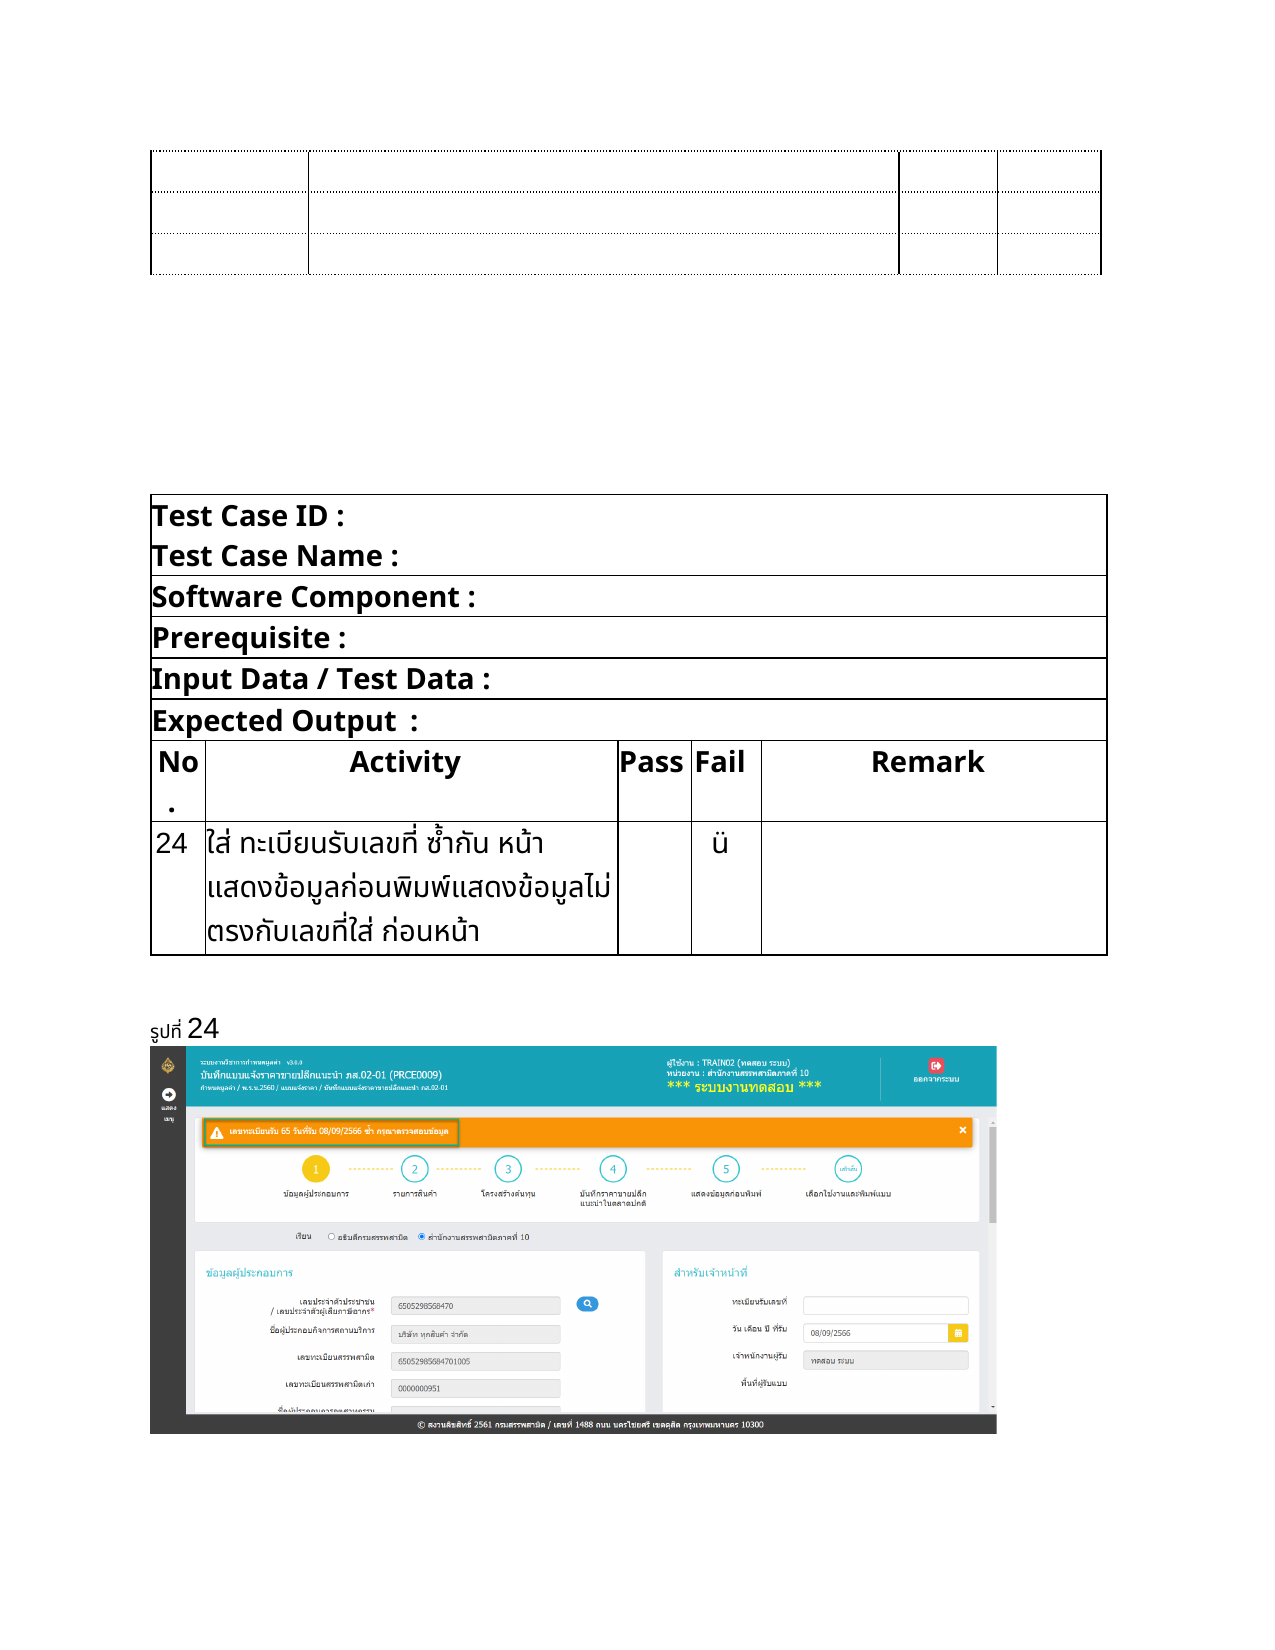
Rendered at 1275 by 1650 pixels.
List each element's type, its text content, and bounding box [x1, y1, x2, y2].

table_cell [619, 822, 691, 954]
table_cell [900, 150, 997, 191]
table_cell Input Data / Test Data : [152, 659, 1106, 698]
table_cell [152, 233, 308, 274]
table_cell [309, 233, 898, 274]
table_header Test Case ID : Test Case Name : [152, 495, 1106, 574]
table_cell [152, 150, 308, 191]
table_cell [762, 822, 1106, 954]
table_cell Remark [762, 741, 1106, 821]
text รูปที่ 24 [150, 1007, 1125, 1047]
table_cell [998, 233, 1100, 274]
table_cell Fail [692, 741, 761, 821]
table_cell [900, 191, 997, 232]
table_cell ü [692, 822, 761, 954]
table_cell No. [152, 741, 205, 821]
table_cell [152, 191, 308, 232]
table_cell Software Component : [152, 576, 1106, 616]
table_cell 24 [152, 822, 205, 954]
table_cell Activity [206, 741, 617, 821]
table_cell [998, 150, 1100, 191]
picture [150, 1046, 997, 1434]
table_cell ใส่ ทะเบียนรับเลขที่ ซ้ำกัน หน้า แสดงข้อมูลก่อนพิมพ์แสดงข้อมูลไม่ตรงกับเลขที่ใส่ ก่อนหน้า [206, 822, 617, 954]
table_cell Prerequisite : [152, 617, 1106, 657]
table_cell Expected Output : [152, 700, 1106, 739]
table_cell Pass [619, 741, 691, 821]
table_cell [309, 150, 899, 191]
table_cell [309, 191, 898, 232]
table_cell [998, 191, 1100, 232]
table_cell [900, 233, 997, 274]
